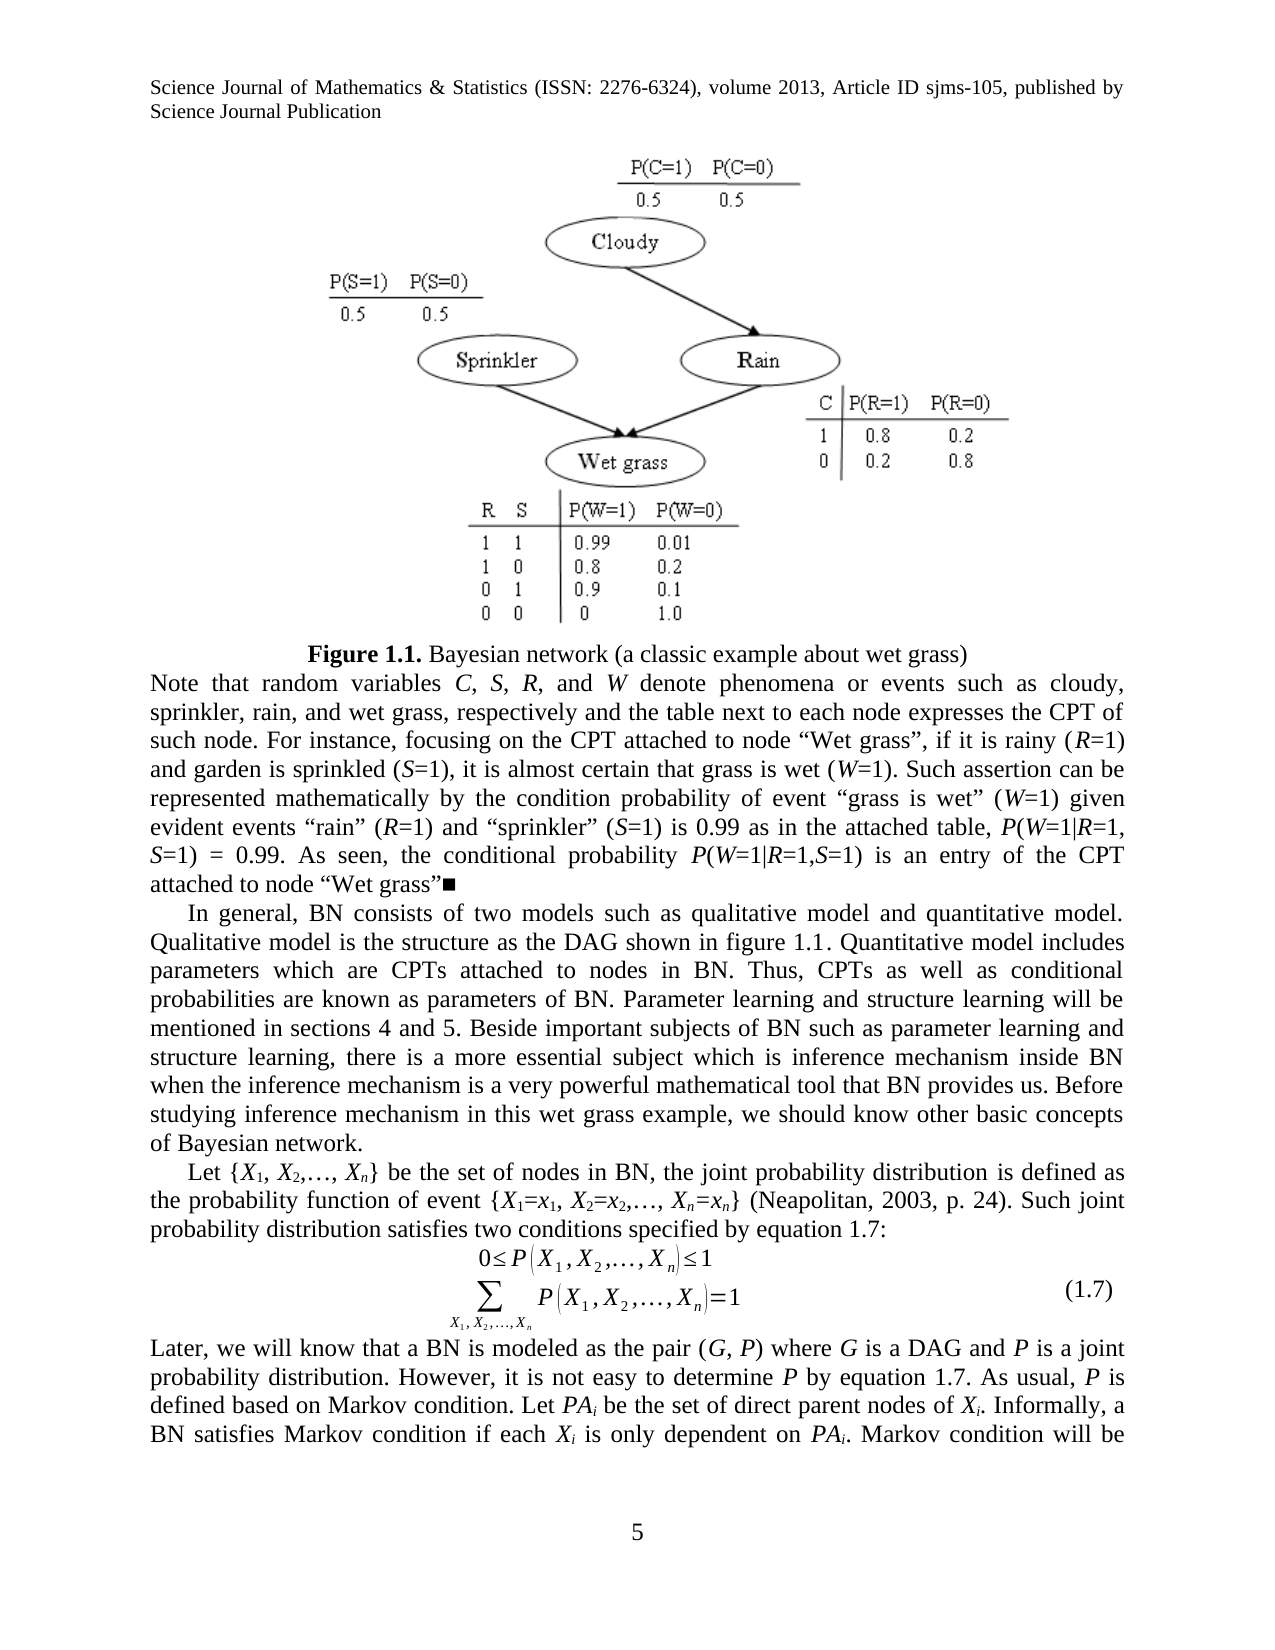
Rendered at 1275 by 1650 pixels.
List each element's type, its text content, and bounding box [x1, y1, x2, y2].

text In general, BN consists of two models such as qualitative model and quantitative model. Qualitative model is the structure as the DAG shown in figure 1.1. Quantitative model includes parameters which are CPTs attached to nodes in BN. Thus, CPTs as well as conditional probabilities are known as parameters of BN. Parameter learning and structure learning will be mentioned in sections 4 and 5. Beside important subjects of BN such as parameter learning and structure learning, there is a more essential subject which is inference mechanism inside BN when the inference mechanism is a very powerful mathematical tool that BN provides us. Before studying inference mechanism in this wet grass example, we should know other basic concepts of Bayesian network. [150, 898, 1125, 1157]
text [150, 1333, 1125, 1448]
table_header (1.7) [1040, 1243, 1124, 1333]
table_header [150, 1243, 1040, 1333]
text Let {X1, X2,…, Xn} be the set of nodes in BN, the joint probability distribution is defined as the probability function of event {X1=x1, X2=x2,…, Xn=xn} . Such joint probability distribution satisfies two conditions specified by equation 1.7: [150, 1157, 1125, 1243]
picture [249, 150, 1026, 640]
text Note that random variables C, S, R, and W denote phenomena or events such as cloudy, sprinkler, rain, and wet grass, respectively and the table next to each node expresses the CPT of such node. For instance, focusing on the CPT attached to node “Wet grass”, if it is rainy (R=1) and garden is sprinkled (S=1), it is almost certain that grass is wet (W=1). Such assertion can be represented mathematically by the condition probability of event “grass is wet” (W=1) given evident events “rain” (R=1) and “sprinkler” (S=1) is 0.99 as in the attached table, P(W=1|R=1, S=1) = 0.99. As seen, the conditional probability P(W=1|R=1,S=1) is an entry of the CPT attached to node “Wet grass”■ [150, 668, 1125, 898]
text Figure 1.1. Bayesian network (a classic example about wet grass) [150, 639, 1125, 668]
